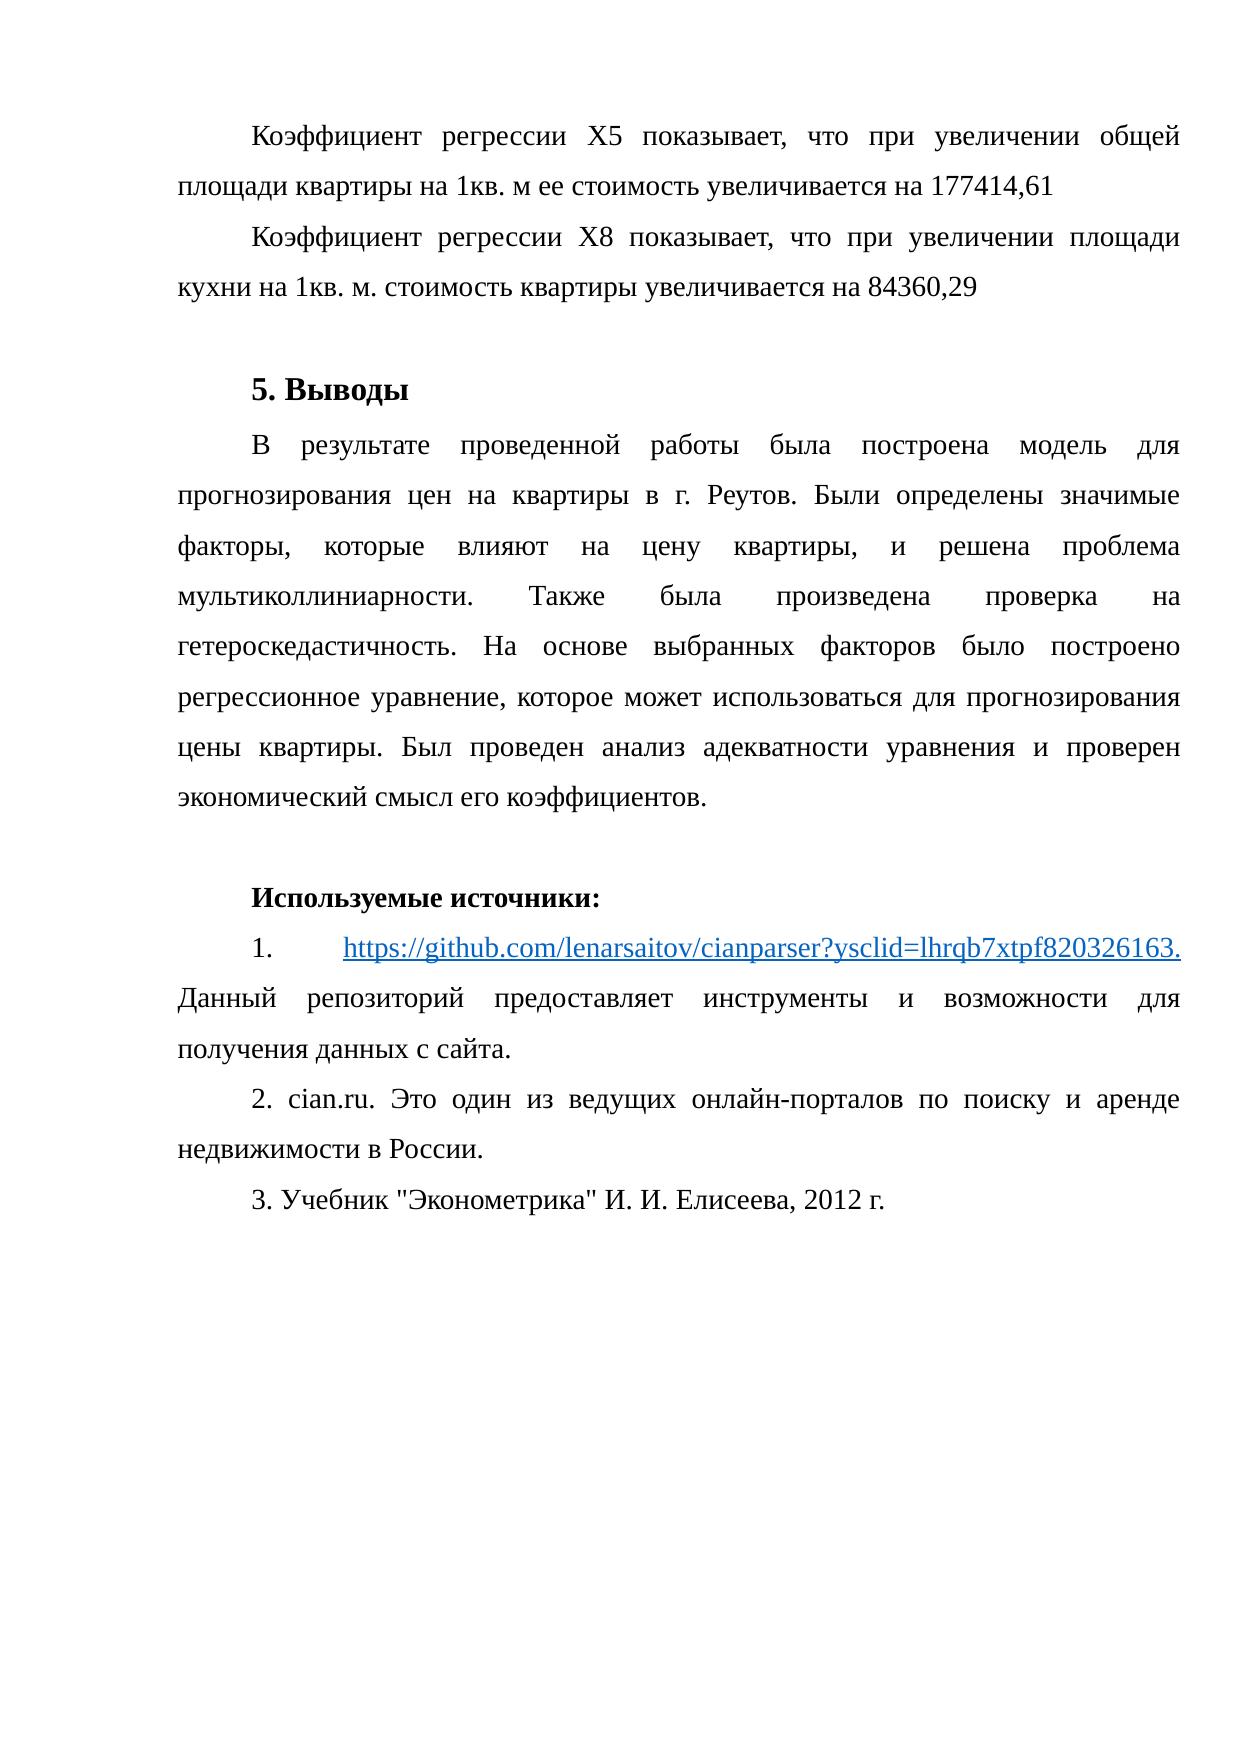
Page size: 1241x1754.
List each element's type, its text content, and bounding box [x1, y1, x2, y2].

text Используемые источники: [177, 880, 1181, 913]
text 2. cian.ru. Это один из ведущих онлайн-порталов по поиску и аренде недвижимости в России. [177, 1081, 1181, 1165]
text 1. https://github.com/lenarsaitov/cianparser?ysclid=lhrqb7xtpf820326163. Данный репозиторий предоставляет инструменты и возможности для получения данных с сайта. [177, 930, 1181, 1064]
text В результате проведенной работы была построена модель для прогнозирования цен на квартиры в г. Реутов. Были определены значимые факторы, которые влияют на цену квартиры, и решена проблема мультиколлиниарности. Также была произведена проверка на гетероскедастичность. На основе выбранных факторов было построено регрессионное уравнение, которое может использоваться для прогнозирования цены квартиры. Был проведен анализ адекватности уравнения и проверен экономический смысл его коэффициентов. [177, 427, 1181, 813]
text 5. Выводы [177, 370, 1181, 408]
text 3. Учебник "Эконометрика" И. И. Елисеева, 2012 г. [177, 1182, 1181, 1215]
text Коэффициент регрессии X8 показывает, что при увеличении площади кухни на 1кв. м. стоимость квартиры увеличивается на 84360,29 [177, 219, 1181, 303]
text Коэффициент регрессии X5 показывает, что при увеличении общей площади квартиры на 1кв. м ее стоимость увеличивается на 177414,61 [177, 118, 1181, 202]
